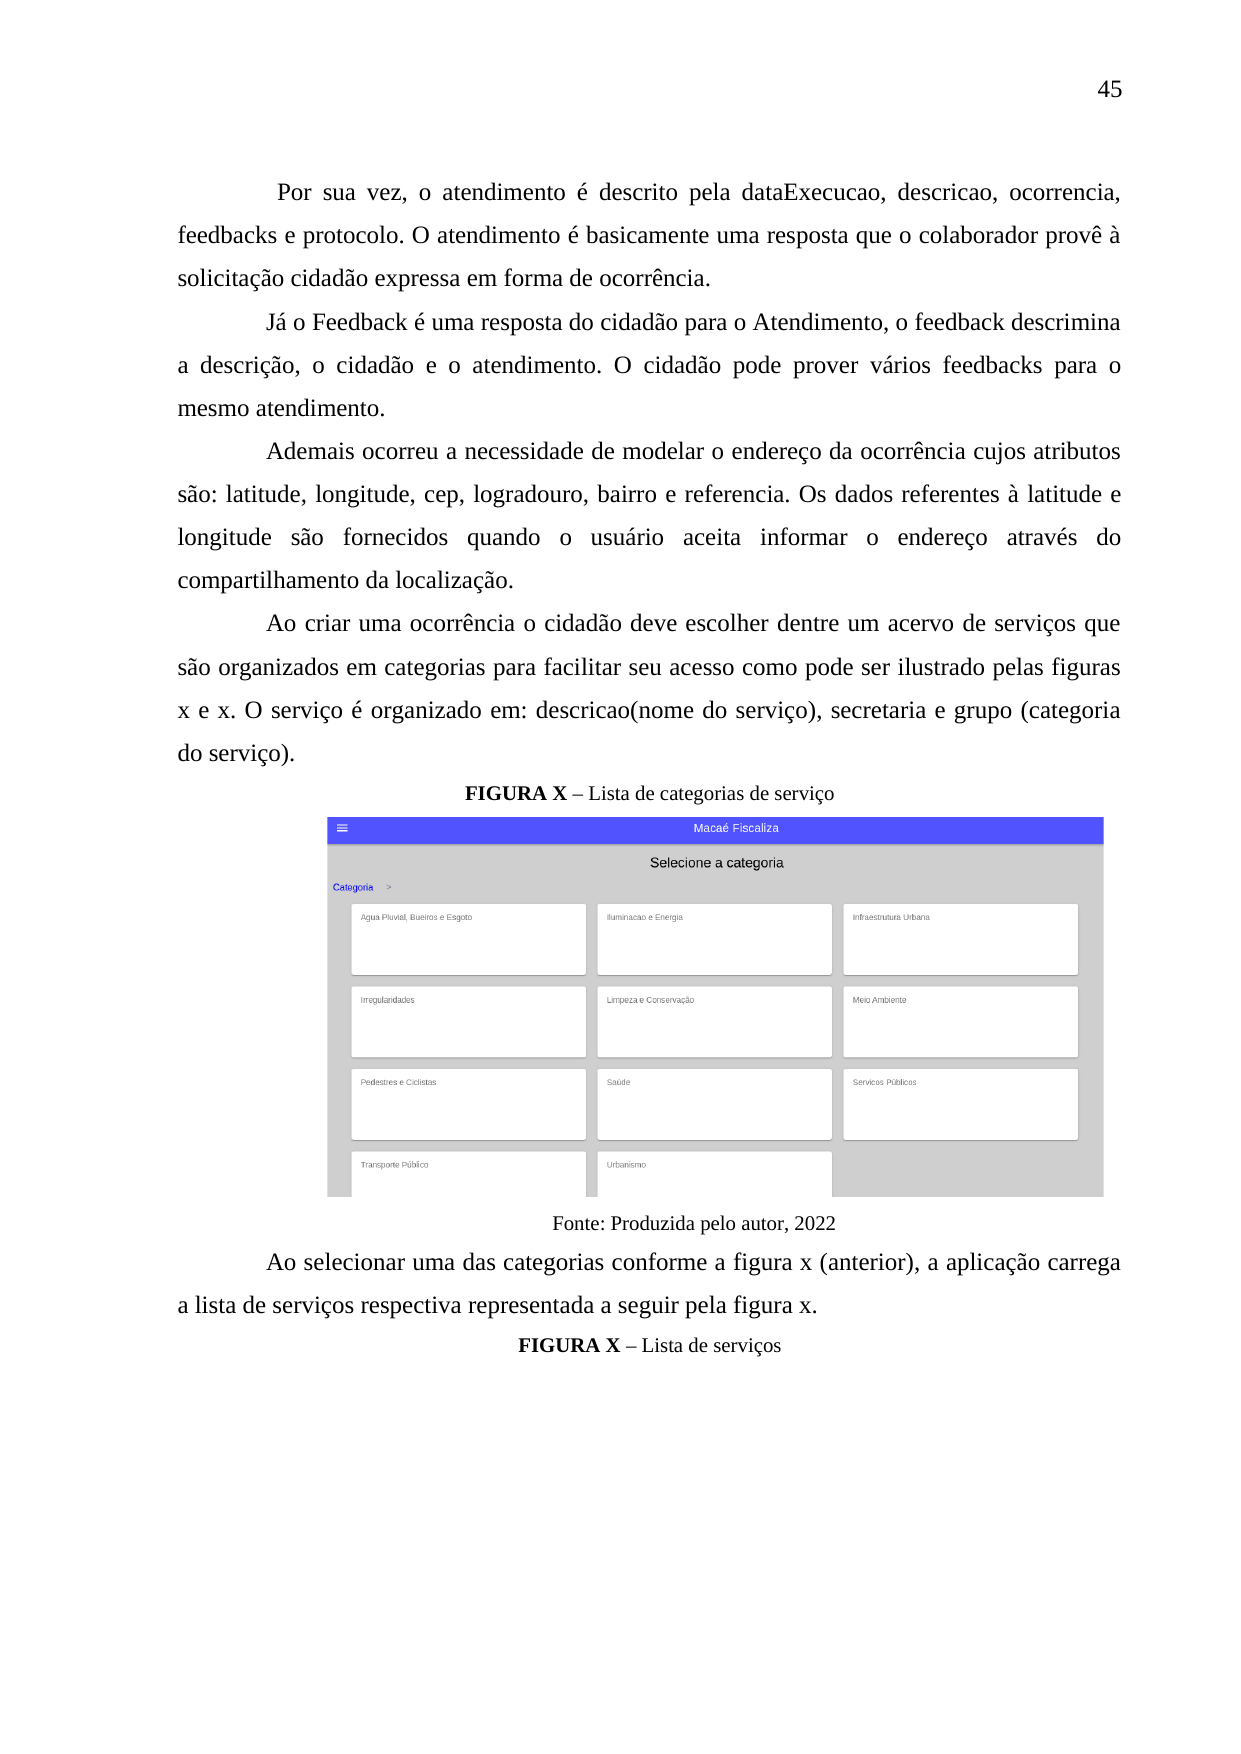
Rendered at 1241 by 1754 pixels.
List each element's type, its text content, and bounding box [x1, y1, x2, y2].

text Ao criar uma ocorrência o cidadão deve escolher dentre um acervo de serviços que são organizados em categorias para facilitar seu acesso como pode ser ilustrado pelas figuras x e x. O serviço é organizado em: descricao(nome do serviço), secretaria e grupo (categoria do serviço). [177, 608, 1122, 767]
text Ao selecionar uma das categorias conforme a figura x (anterior), a aplicação carrega a lista de serviços respectiva representada a seguir pela figura x. [177, 1247, 1122, 1318]
text FIGURA X – Lista de serviços [177, 1333, 1122, 1357]
text FIGURA X – Lista de categorias de serviço [177, 781, 1122, 805]
text Por sua vez, o atendimento é descrito pela dataExecucao, descricao, ocorrencia, feedbacks e protocolo. O atendimento é basicamente uma resposta que o colaborador provê à solicitação cidadão expressa em forma de ocorrência. [177, 177, 1122, 292]
text Fonte: Produzida pelo autor, 2022 [177, 1211, 1122, 1235]
text Ademais ocorreu a necessidade de modelar o endereço da ocorrência cujos atributos são: latitude, longitude, cep, logradouro, bairro e referencia. Os dados referentes à latitude e longitude são fornecidos quando o usuário aceita informar o endereço através do compartilhamento da localização. [177, 436, 1122, 594]
picture [327, 817, 1104, 1197]
text Já o Feedback é uma resposta do cidadão para o Atendimento, o feedback descrimina a descrição, o cidadão e o atendimento. O cidadão pode prover vários feedbacks para o mesmo atendimento. [177, 307, 1122, 422]
